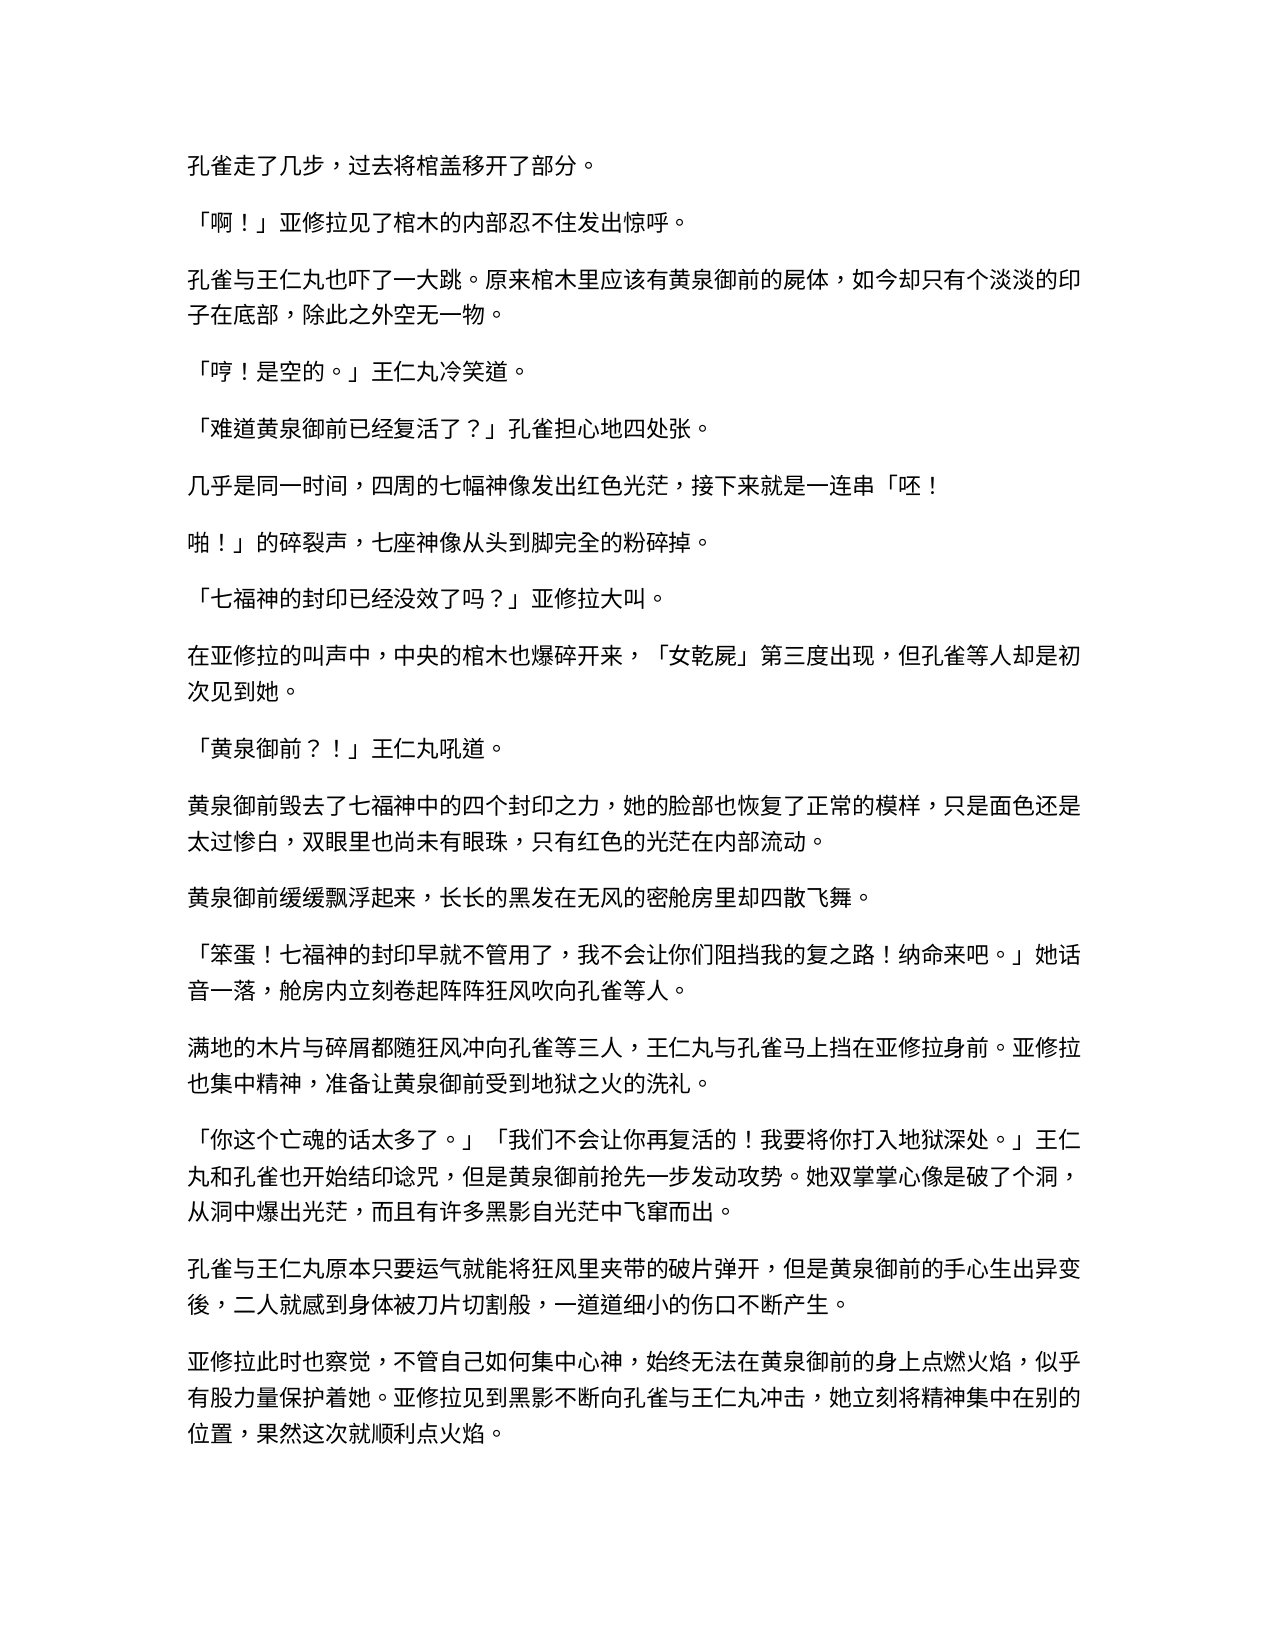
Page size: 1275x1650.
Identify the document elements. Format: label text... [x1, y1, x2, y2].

text 「哼！是空的。」王仁丸冷笑道。 [187, 356, 1087, 387]
text 满地的木片与碎屑都随狂风冲向孔雀等三人，王仁丸与孔雀马上挡在亚修拉身前。亚修拉也集中精神，准备让黄泉御前受到地狱之火的洗礼。 [187, 1032, 1087, 1099]
text 「笨蛋！七福神的封印早就不管用了，我不会让你们阻挡我的复之路！纳命来吧。」她话音一落，舱房内立刻卷起阵阵狂风吹向孔雀等人。 [187, 939, 1087, 1006]
text 几乎是同一时间，四周的七幅神像发出红色光茫，接下来就是一连串「呸！ [187, 470, 1087, 501]
text 啪！」的碎裂声，七座神像从头到脚完全的粉碎掉。 [187, 527, 1087, 558]
text 孔雀与王仁丸也吓了一大跳。原来棺木里应该有黄泉御前的屍体，如今却只有个淡淡的印子在底部，除此之外空无一物。 [187, 263, 1087, 331]
text 亚修拉此时也察觉，不管自己如何集中心神，始终无法在黄泉御前的身上点燃火焰，似乎有股力量保护着她。亚修拉见到黑影不断向孔雀与王仁丸冲击，她立刻将精神集中在别的位置，果然这次就顺利点火焰。 [187, 1346, 1087, 1449]
text 黄泉御前缓缓飘浮起来，长长的黑发在无风的密舱房里却四散飞舞。 [187, 882, 1087, 913]
text 「啊！」亚修拉见了棺木的内部忍不住发出惊呼。 [187, 207, 1087, 238]
text 孔雀与王仁丸原本只要运气就能将狂风里夹带的破片弹开，但是黄泉御前的手心生出异变後，二人就感到身体被刀片切割般，一道道细小的伤口不断产生。 [187, 1253, 1087, 1320]
text 「难道黄泉御前已经复活了？」孔雀担心地四处张。 [187, 413, 1087, 444]
text 「黄泉御前？！」王仁丸吼道。 [187, 733, 1087, 764]
text 在亚修拉的叫声中，中央的棺木也爆碎开来，「女乾屍」第三度出现，但孔雀等人却是初次见到她。 [187, 640, 1087, 707]
text 「你这个亡魂的话太多了。」「我们不会让你再复活的！我要将你打入地狱深处。」王仁丸和孔雀也开始结印谂咒，但是黄泉御前抢先一步发动攻势。她双掌掌心像是破了个洞，从洞中爆出光茫，而且有许多黑影自光茫中飞窜而出。 [187, 1124, 1087, 1228]
text 「七福神的封印已经没效了吗？」亚修拉大叫。 [187, 583, 1087, 614]
text 黄泉御前毁去了七福神中的四个封印之力，她的脸部也恢复了正常的模样，只是面色还是太过惨白，双眼里也尚未有眼珠，只有红色的光茫在内部流动。 [187, 789, 1087, 857]
text 孔雀走了几步，过去将棺盖移开了部分。 [187, 150, 1087, 181]
